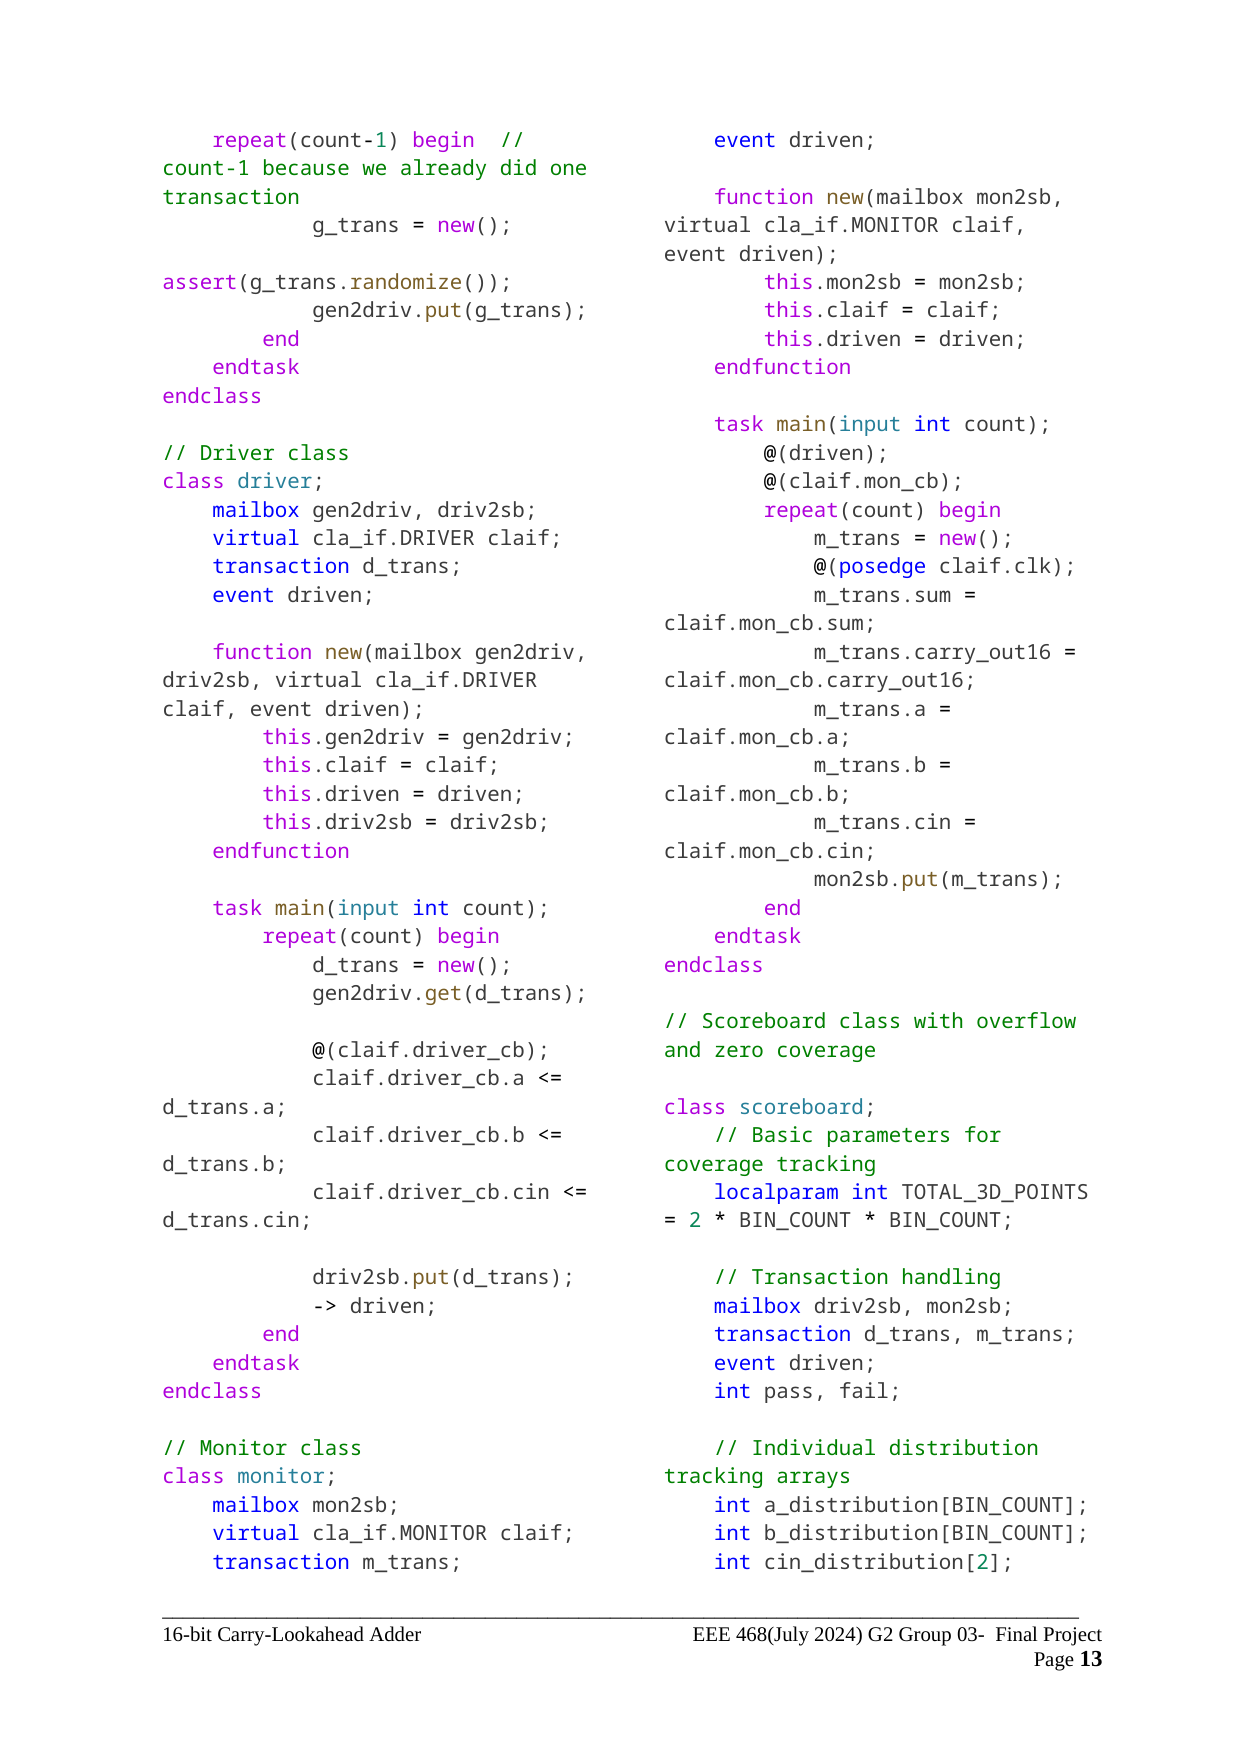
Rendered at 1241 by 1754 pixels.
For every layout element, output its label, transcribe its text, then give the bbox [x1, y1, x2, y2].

text int cin_distribution[2]; [663, 1547, 1090, 1575]
text m_trans.carry_out16 = claif.mon_cb.carry_out16; [663, 637, 1090, 694]
text this.claif = claif; [162, 751, 588, 779]
text // Basic parameters for coverage tracking [663, 1120, 1090, 1177]
text this.driven = driven; [162, 779, 588, 807]
text assert(g_trans.randomize()); [162, 239, 588, 296]
text m_trans = new(); [663, 523, 1090, 552]
text driv2sb.put(d_trans); [162, 1262, 588, 1291]
text class scoreboard; [663, 1092, 1090, 1120]
text task main(input int count); [663, 409, 1090, 438]
text end [663, 893, 1090, 921]
text // Driver class [162, 438, 588, 466]
text function new(mailbox gen2driv, driv2sb, virtual cla_if.DRIVER claif, event driven); [162, 637, 588, 722]
text endclass [162, 381, 588, 409]
text @(driven); [663, 438, 1090, 466]
text g_trans = new(); [162, 210, 588, 239]
text claif.driver_cb.cin <= d_trans.cin; [162, 1177, 588, 1234]
text repeat(count) begin [162, 921, 588, 950]
text // Monitor class [162, 1433, 588, 1462]
text event driven; [663, 1348, 1090, 1376]
text virtual cla_if.DRIVER claif; [162, 523, 588, 552]
text endclass [162, 1376, 588, 1405]
text endclass [663, 950, 1090, 978]
text localparam int TOTAL_3D_POINTS = 2 * BIN_COUNT * BIN_COUNT; [663, 1177, 1090, 1234]
text event driven; [162, 580, 588, 608]
text claif.driver_cb.b <= d_trans.b; [162, 1120, 588, 1177]
text gen2driv.get(d_trans); [162, 978, 588, 1007]
text m_trans.b = claif.mon_cb.b; [663, 751, 1090, 807]
text endfunction [162, 836, 588, 864]
text mailbox gen2driv, driv2sb; [162, 495, 588, 523]
text this.claif = claif; [663, 296, 1090, 324]
text -> driven; [162, 1291, 588, 1319]
text mon2sb.put(m_trans); [663, 864, 1090, 893]
text // Individual distribution tracking arrays [663, 1433, 1090, 1490]
text // Scoreboard class with overflow and zero coverage [663, 1007, 1090, 1063]
text int pass, fail; [663, 1376, 1090, 1405]
text int a_distribution[BIN_COUNT]; [663, 1490, 1090, 1518]
text task main(input int count); [162, 893, 588, 921]
text class driver; [162, 466, 588, 495]
text gen2driv.put(g_trans); [162, 296, 588, 324]
text endtask [162, 352, 588, 381]
text m_trans.a = claif.mon_cb.a; [663, 694, 1090, 751]
text this.gen2driv = gen2driv; [162, 722, 588, 751]
text end [162, 324, 588, 352]
text repeat(count-1) begin // count-1 because we already did one transaction [162, 125, 588, 210]
text m_trans.cin = claif.mon_cb.cin; [663, 807, 1090, 864]
text claif.driver_cb.a <= d_trans.a; [162, 1063, 588, 1120]
text this.driv2sb = driv2sb; [162, 807, 588, 836]
text // Transaction handling [663, 1262, 1090, 1291]
text endfunction [663, 352, 1090, 381]
text endtask [663, 921, 1090, 950]
text d_trans = new(); [162, 950, 588, 978]
text repeat(count) begin [663, 495, 1090, 523]
text transaction m_trans; [162, 1547, 588, 1575]
text mailbox driv2sb, mon2sb; [663, 1291, 1090, 1319]
text m_trans.sum = claif.mon_cb.sum; [663, 580, 1090, 637]
text function new(mailbox mon2sb, virtual cla_if.MONITOR claif, event driven); [663, 182, 1090, 267]
text int b_distribution[BIN_COUNT]; [663, 1518, 1090, 1547]
text class monitor; [162, 1462, 588, 1490]
text event driven; [663, 125, 1090, 153]
text end [162, 1319, 588, 1348]
text this.driven = driven; [663, 324, 1090, 352]
text transaction d_trans, m_trans; [663, 1319, 1090, 1348]
text @(claif.mon_cb); [663, 466, 1090, 495]
text this.mon2sb = mon2sb; [663, 267, 1090, 296]
text @(posedge claif.clk); [663, 552, 1090, 580]
text virtual cla_if.MONITOR claif; [162, 1518, 588, 1547]
text endtask [162, 1348, 588, 1376]
text transaction d_trans; [162, 552, 588, 580]
text @(claif.driver_cb); [162, 1035, 588, 1063]
text mailbox mon2sb; [162, 1490, 588, 1518]
